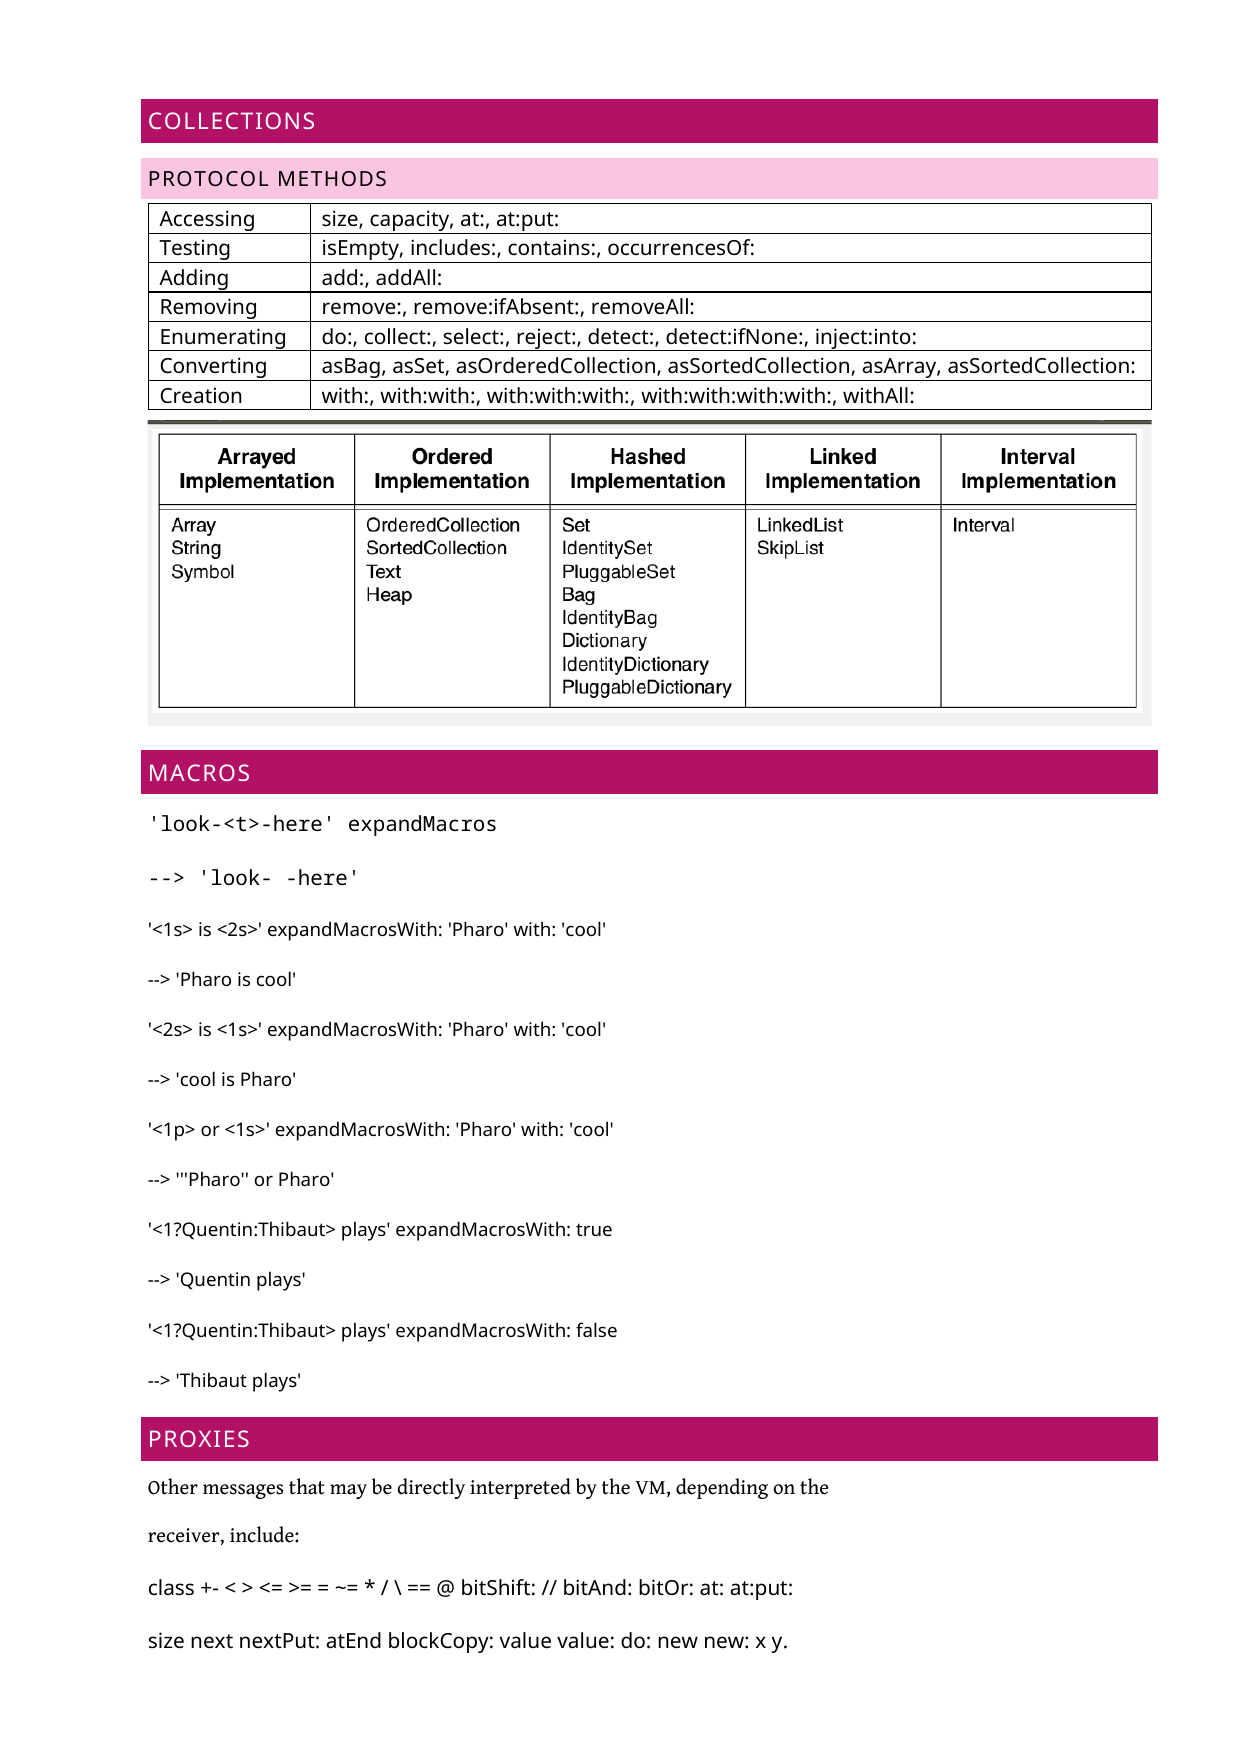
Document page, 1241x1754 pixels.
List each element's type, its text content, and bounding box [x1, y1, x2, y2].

text class +- < > <= >= = ~= * / \ == @ bitShift: // bitAnd: bitOr: at: at:put: [148, 1573, 1152, 1601]
text size next nextPut: atEnd blockCopy: value value: do: new new: x y. [148, 1626, 1152, 1655]
text --> '''Pharo'' or Pharo' [148, 1167, 1152, 1192]
table_header Accessing [149, 204, 310, 232]
table_cell do:, collect:, select:, reject:, detect:, detect:ifNone:, inject:into: [311, 322, 1151, 350]
subtitle Proxies [148, 1423, 1152, 1454]
table_cell add:, addAll: [311, 263, 1151, 291]
text --> 'look- -here' [148, 863, 1152, 891]
table_cell remove:, remove:ifAbsent:, removeAll: [311, 293, 1151, 321]
text 'look-<t>-here' expandMacros [148, 809, 1152, 838]
table_cell Enumerating [149, 322, 310, 350]
text '<2s> is <1s>' expandMacrosWith: 'Pharo' with: 'cool' [148, 1016, 1152, 1042]
text '<1p> or <1s>' expandMacrosWith: 'Pharo' with: 'cool' [148, 1116, 1152, 1142]
table_header size, capacity, at:, at:put: [311, 204, 1151, 232]
table_cell isEmpty, includes:, contains:, occurrencesOf: [311, 234, 1151, 262]
text --> 'Pharo is cool' [148, 966, 1152, 992]
table_cell with:, with:with:, with:with:with:, with:with:with:with:, withAll: [311, 381, 1151, 409]
table_cell Adding [149, 263, 310, 291]
subtitle Macros [148, 757, 1152, 788]
text --> 'cool is Pharo' [148, 1066, 1152, 1092]
subtitle Protocol Methods [148, 164, 1152, 192]
text receiver, include: [148, 1524, 1152, 1549]
text '<1?Quentin:Thibaut> plays' expandMacrosWith: true [148, 1217, 1152, 1242]
table_cell Creation [149, 381, 310, 409]
table_cell Converting [149, 351, 310, 380]
table_cell Removing [149, 293, 310, 321]
text '<1s> is <2s>' expandMacrosWith: 'Pharo' with: 'cool' [148, 916, 1152, 942]
table_cell asBag, asSet, asOrderedCollection, asSortedCollection, asArray, asSortedCollection: [311, 351, 1151, 380]
table_cell Testing [149, 234, 310, 262]
subtitle Collections [148, 105, 1152, 136]
text --> 'Thibaut plays' [148, 1367, 1152, 1392]
text '<1?Quentin:Thibaut> plays' expandMacrosWith: false [148, 1317, 1152, 1342]
text --> 'Quentin plays' [148, 1267, 1152, 1292]
text Other messages that may be directly interpreted by the VM, depending on the [148, 1476, 1152, 1500]
